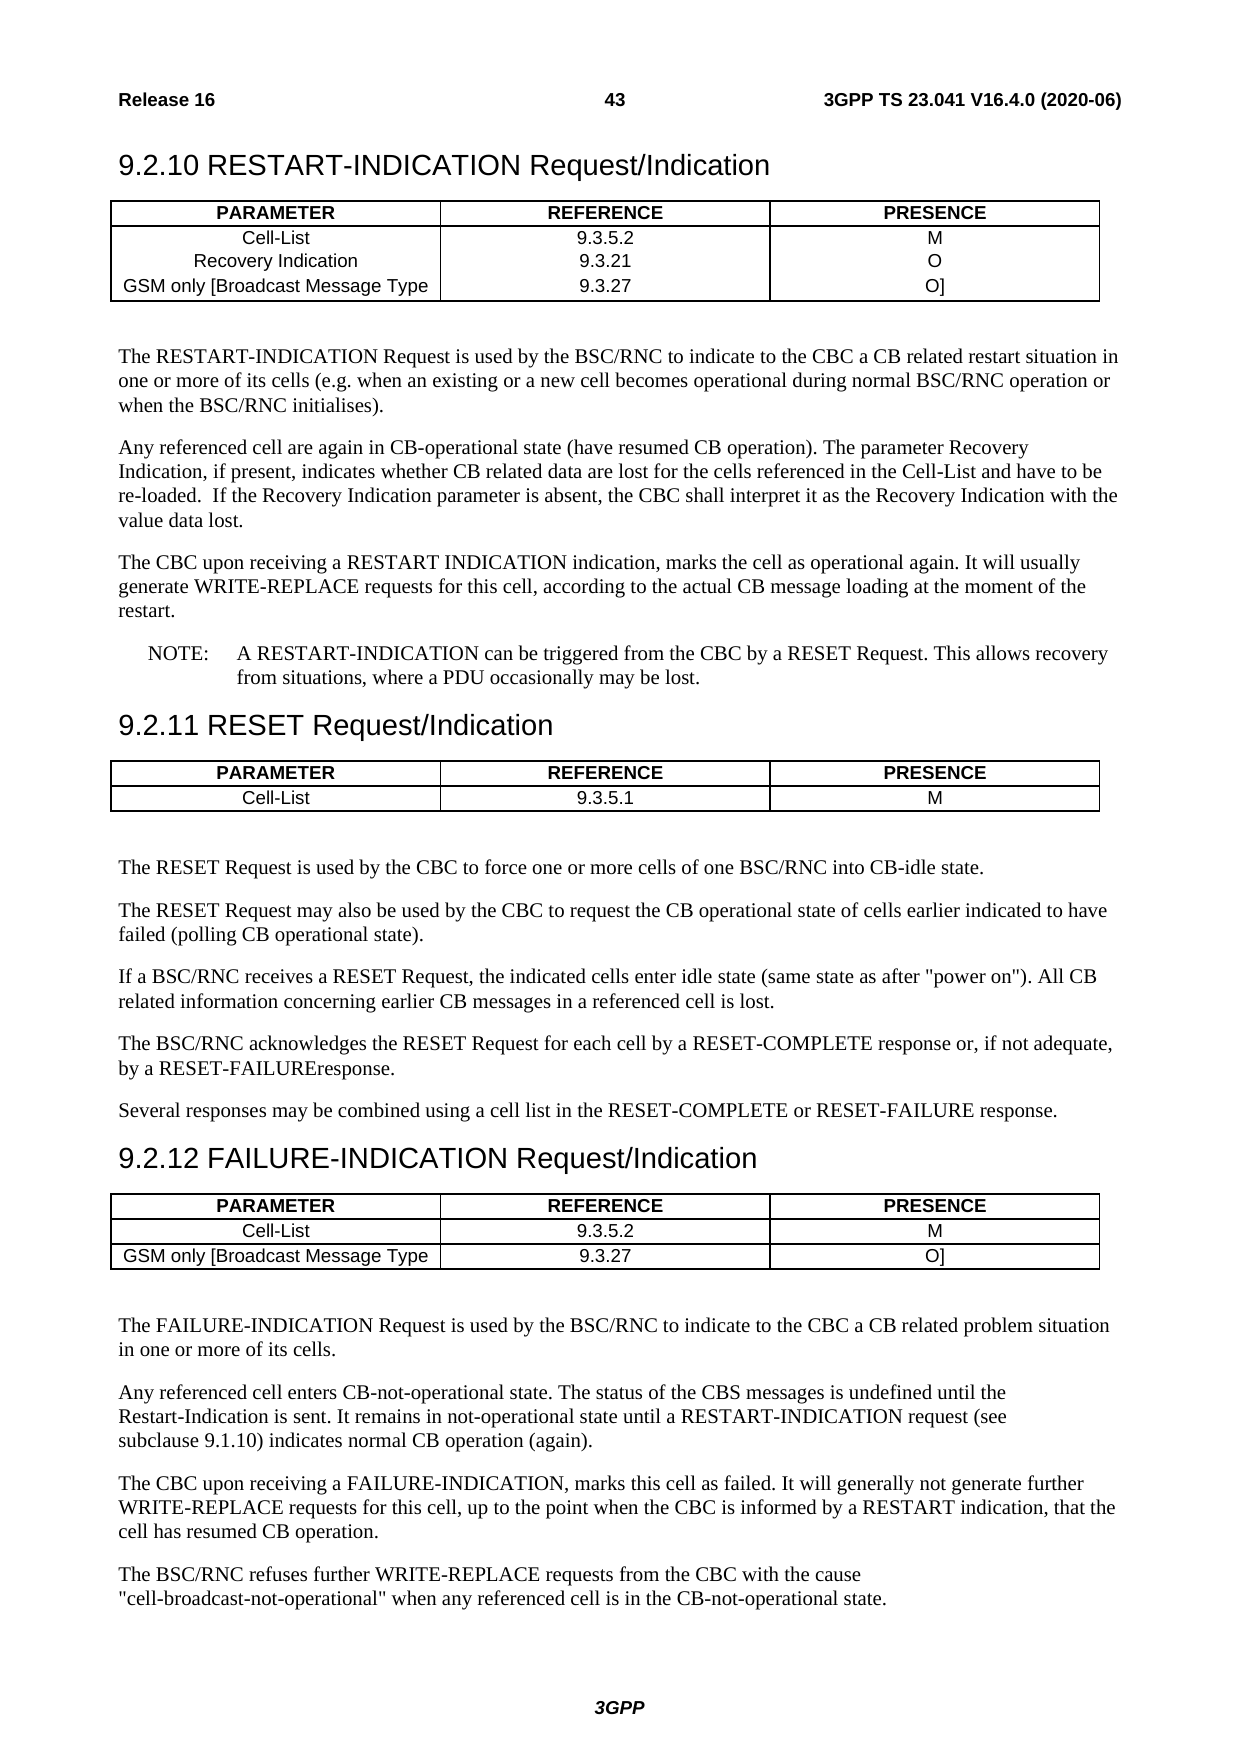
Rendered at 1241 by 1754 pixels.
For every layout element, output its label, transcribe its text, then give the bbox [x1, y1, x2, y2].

table_cell Cell-List [112, 227, 440, 250]
text The RESET Request may also be used by the CBC to request the CB operational state of cells earlier indicated to have failed (polling CB operational state). [118, 898, 1122, 946]
text Any referenced cell enters CB-not-operational state. The status of the CBS messages is undefined until the Restart-Indication is sent. It remains in not-operational state until a RESTART-INDICATION request (see subclause 9.1.10) indicates normal CB operation (again). [118, 1379, 1122, 1452]
table_cell 9.3.5.2 [441, 1220, 769, 1243]
table_cell GSM only [Broadcast Message Type [112, 1245, 440, 1268]
table_cell M [771, 787, 1099, 810]
text The CBC upon receiving a RESTART INDICATION indication, marks the cell as operational again. It will usually generate WRITE-REPLACE requests for this cell, according to the actual CB message loading at the moment of the restart. [118, 550, 1122, 622]
table_header REFERENCE [441, 202, 769, 225]
table_header PRESENCE [771, 202, 1099, 225]
table_header REFERENCE [441, 1195, 769, 1218]
table_cell O [771, 250, 1099, 275]
table_header PRESENCE [771, 762, 1099, 785]
text Any referenced cell are again in CB-operational state (have resumed CB operation). The parameter Recovery Indication, if present, indicates whether CB related data are lost for the cells referenced in the Cell-List and have to be re-loaded. If the Recovery Indication parameter is absent, the CBC shall interpret it as the Recovery Indication with the value data lost. [118, 435, 1122, 532]
table_header PARAMETER [112, 202, 440, 225]
text Several responses may be combined using a cell list in the RESET-COMPLETE or RESET-FAILURE response. [118, 1098, 1122, 1122]
table_header PARAMETER [112, 1195, 440, 1218]
table_cell Cell-List [112, 1220, 440, 1243]
table_cell M [771, 1220, 1099, 1243]
text The BSC/RNC acknowledges the RESET Request for each cell by a RESET-COMPLETE response or, if not adequate, by a RESET-FAILUREresponse. [118, 1031, 1122, 1079]
subtitle 9.2.11 RESET Request/Indication [118, 708, 1122, 742]
subtitle 9.2.10 RESTART-INDICATION Request/Indication [118, 148, 1122, 181]
table_header REFERENCE [441, 762, 769, 785]
text If a BSC/RNC receives a RESET Request, the indicated cells enter idle state (same state as after "power on"). All CB related information concerning earlier CB messages in a referenced cell is lost. [118, 964, 1122, 1013]
text The CBC upon receiving a FAILURE-INDICATION, marks this cell as failed. It will generally not generate further WRITE-REPLACE requests for this cell, up to the point when the CBC is informed by a RESTART indication, that the cell has resumed CB operation. [118, 1471, 1122, 1543]
table_cell GSM only [Broadcast Message Type [112, 275, 440, 300]
table_cell M [771, 227, 1099, 250]
table_header PARAMETER [112, 762, 440, 785]
table_cell Recovery Indication [112, 250, 440, 275]
table_cell Cell-List [112, 787, 440, 810]
table_header PRESENCE [771, 1195, 1099, 1218]
text The FAILURE-INDICATION Request is used by the BSC/RNC to indicate to the CBC a CB related problem situation in one or more of its cells. [118, 1313, 1122, 1361]
text The RESET Request is used by the CBC to force one or more cells of one BSC/RNC into CB-idle state. [118, 855, 1122, 879]
table_cell O] [771, 275, 1099, 300]
table_cell 9.3.27 [441, 1245, 769, 1268]
text The RESTART-INDICATION Request is used by the BSC/RNC to indicate to the CBC a CB related restart situation in one or more of its cells (e.g. when an existing or a new cell becomes operational during normal BSC/RNC operation or when the BSC/RNC initialises). [118, 344, 1122, 417]
subtitle 9.2.12 FAILURE-INDICATION Request/Indication [118, 1141, 1122, 1174]
table_cell 9.3.5.2 [441, 227, 769, 250]
table_cell 9.3.27 [441, 275, 769, 300]
table_cell 9.3.5.1 [441, 787, 769, 810]
text NOTE: A RESTART-INDICATION can be triggered from the CBC by a RESET Request. This allows recovery from situations, where a PDU occasionally may be lost. [148, 641, 1122, 689]
table_cell 9.3.21 [441, 250, 769, 275]
table_cell O] [771, 1245, 1099, 1268]
text The BSC/RNC refuses further WRITE-REPLACE requests from the CBC with the cause "cell-broadcast-not-operational" when any referenced cell is in the CB-not-operational state. [118, 1561, 1122, 1609]
